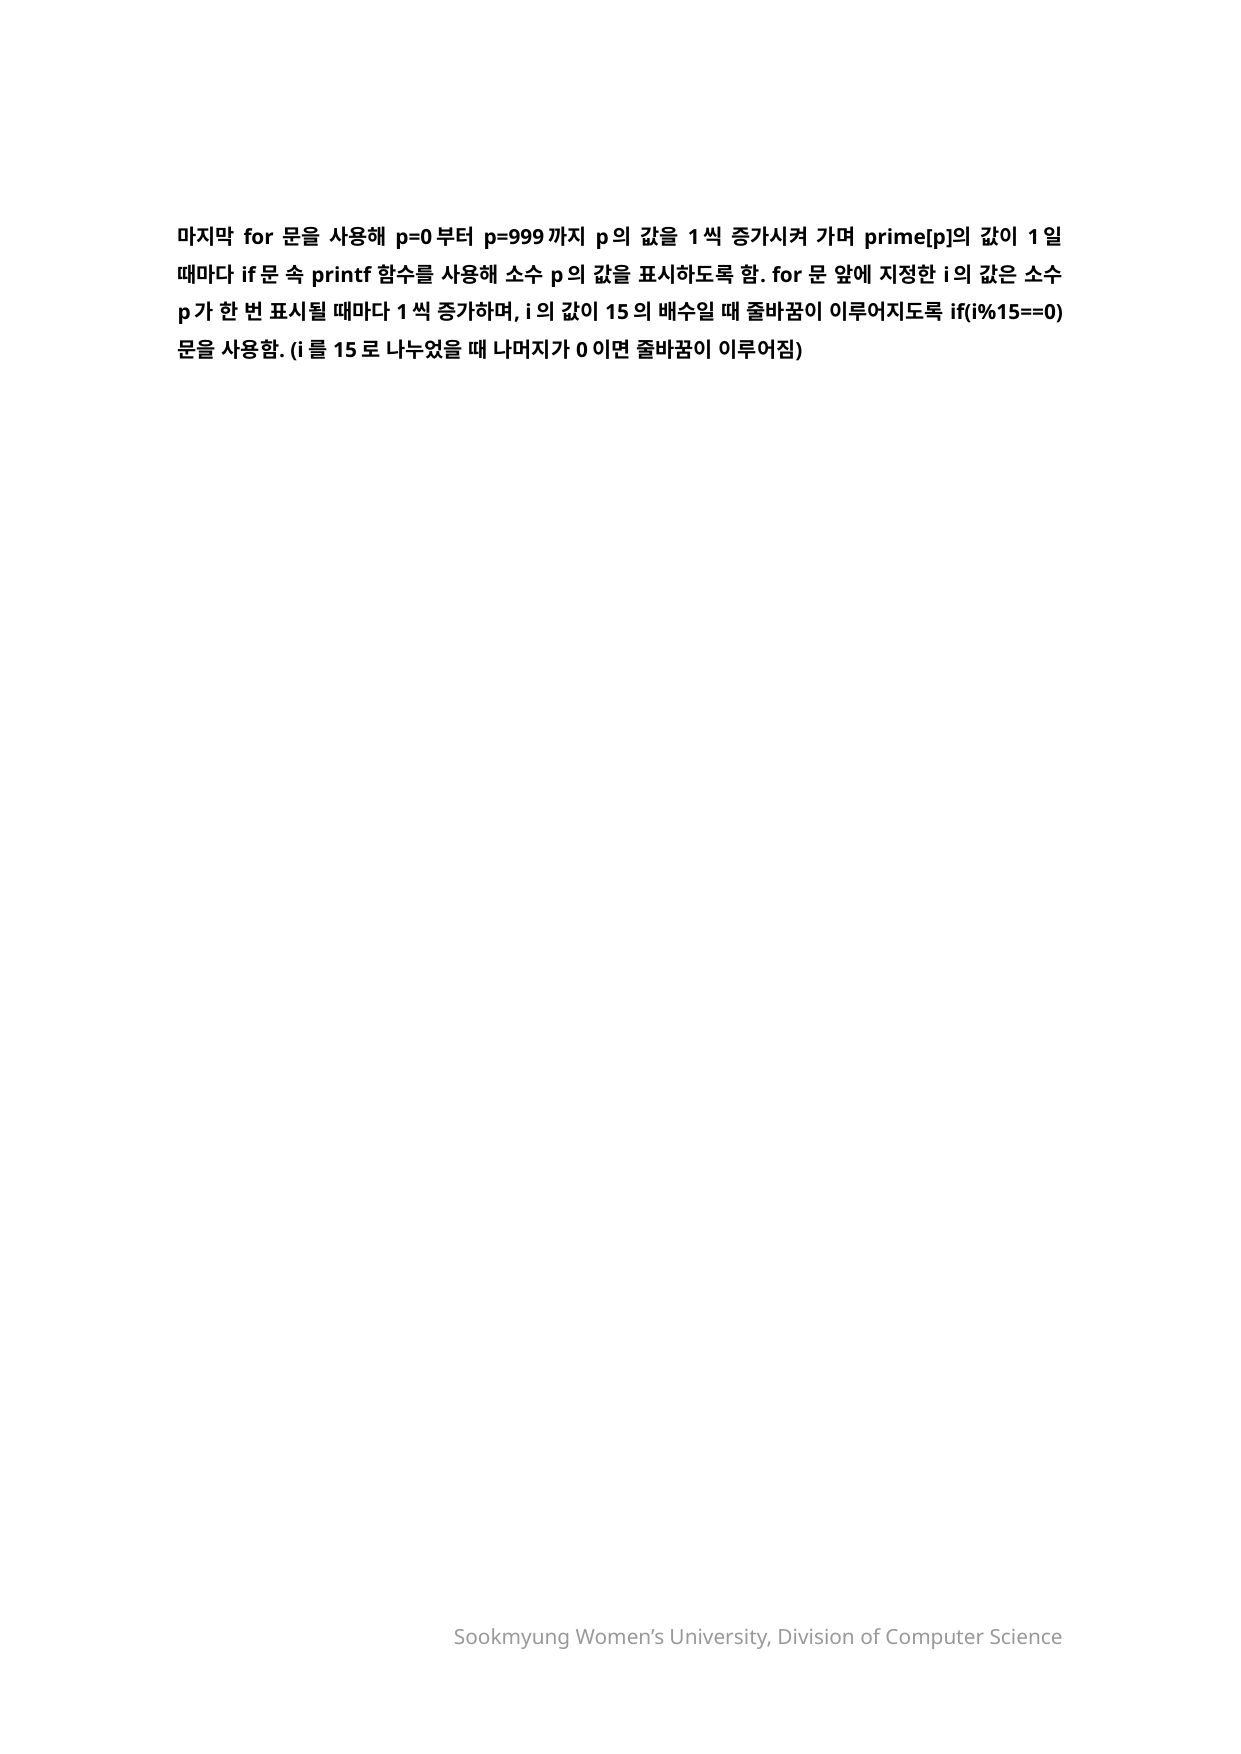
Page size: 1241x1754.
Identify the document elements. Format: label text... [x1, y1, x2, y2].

text 마지막 for 문을 사용해 p=0부터 p=999까지 p의 값을 1씩 증가시켜 가며 prime[p]의 값이 1일 때마다 if문 속 printf 함수를 사용해 소수 p의 값을 표시하도록 함. for 문 앞에 지정한 i의 값은 소수 p가 한 번 표시될 때마다 1씩 증가하며, i의 값이 15의 배수일 때 줄바꿈이 이루어지도록 if(i%15==0) 문을 사용함. (i를 15로 나누었을 때 나머지가 0이면 줄바꿈이 이루어짐) [177, 217, 1063, 367]
